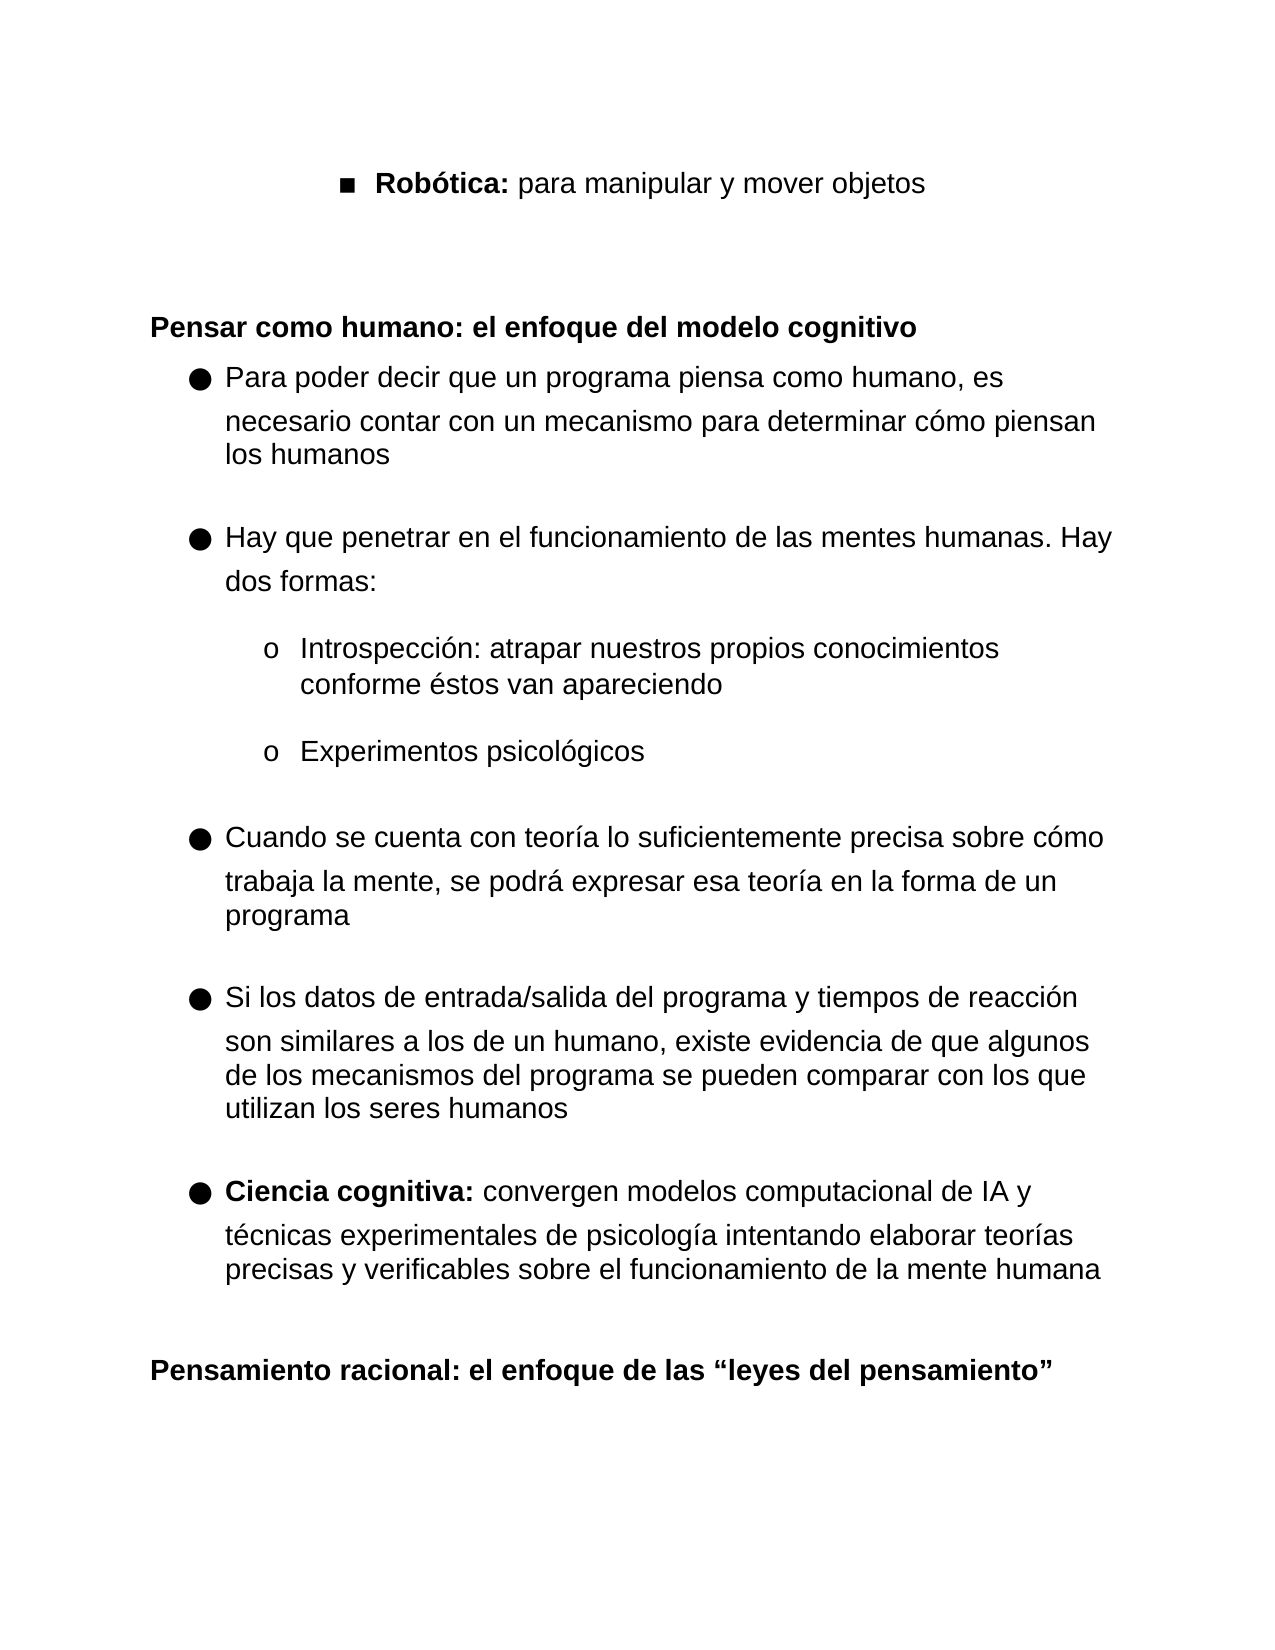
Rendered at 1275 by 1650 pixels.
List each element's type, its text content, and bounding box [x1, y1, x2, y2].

list Ciencia cognitiva: convergen modelos computacional de IA y técnicas experimentales de psicología intentando elaborar teorías precisas y verificables sobre el funcionamiento de la mente humana [187, 1158, 1125, 1285]
list Robótica: para manipular y mover objetos [337, 150, 1125, 210]
list Hay que penetrar en el funcionamiento de las mentes humanas. Hay dos formas: [187, 504, 1125, 598]
list Cuando se cuenta con teoría lo suficientemente precisa sobre cómo trabaja la mente, se podrá expresar esa teoría en la forma de un programa [187, 804, 1125, 931]
list Experimentos psicológicos [262, 734, 1125, 771]
text Pensamiento racional: el enfoque de las “leyes del pensamiento” [150, 1352, 1125, 1386]
list Si los datos de entrada/salida del programa y tiempos de reacción son similares a los de un humano, existe evidencia de que algunos de los mecanismos del programa se pueden comparar con los que utilizan los seres humanos [187, 964, 1125, 1125]
list Introspección: atrapar nuestros propios conocimientos conforme éstos van apareciendo [262, 631, 1125, 701]
list Para poder decir que un programa piensa como humano, es necesario contar con un mecanismo para determinar cómo piensan los humanos [187, 344, 1125, 471]
text Pensar como humano: el enfoque del modelo cognitivo [150, 310, 1125, 344]
